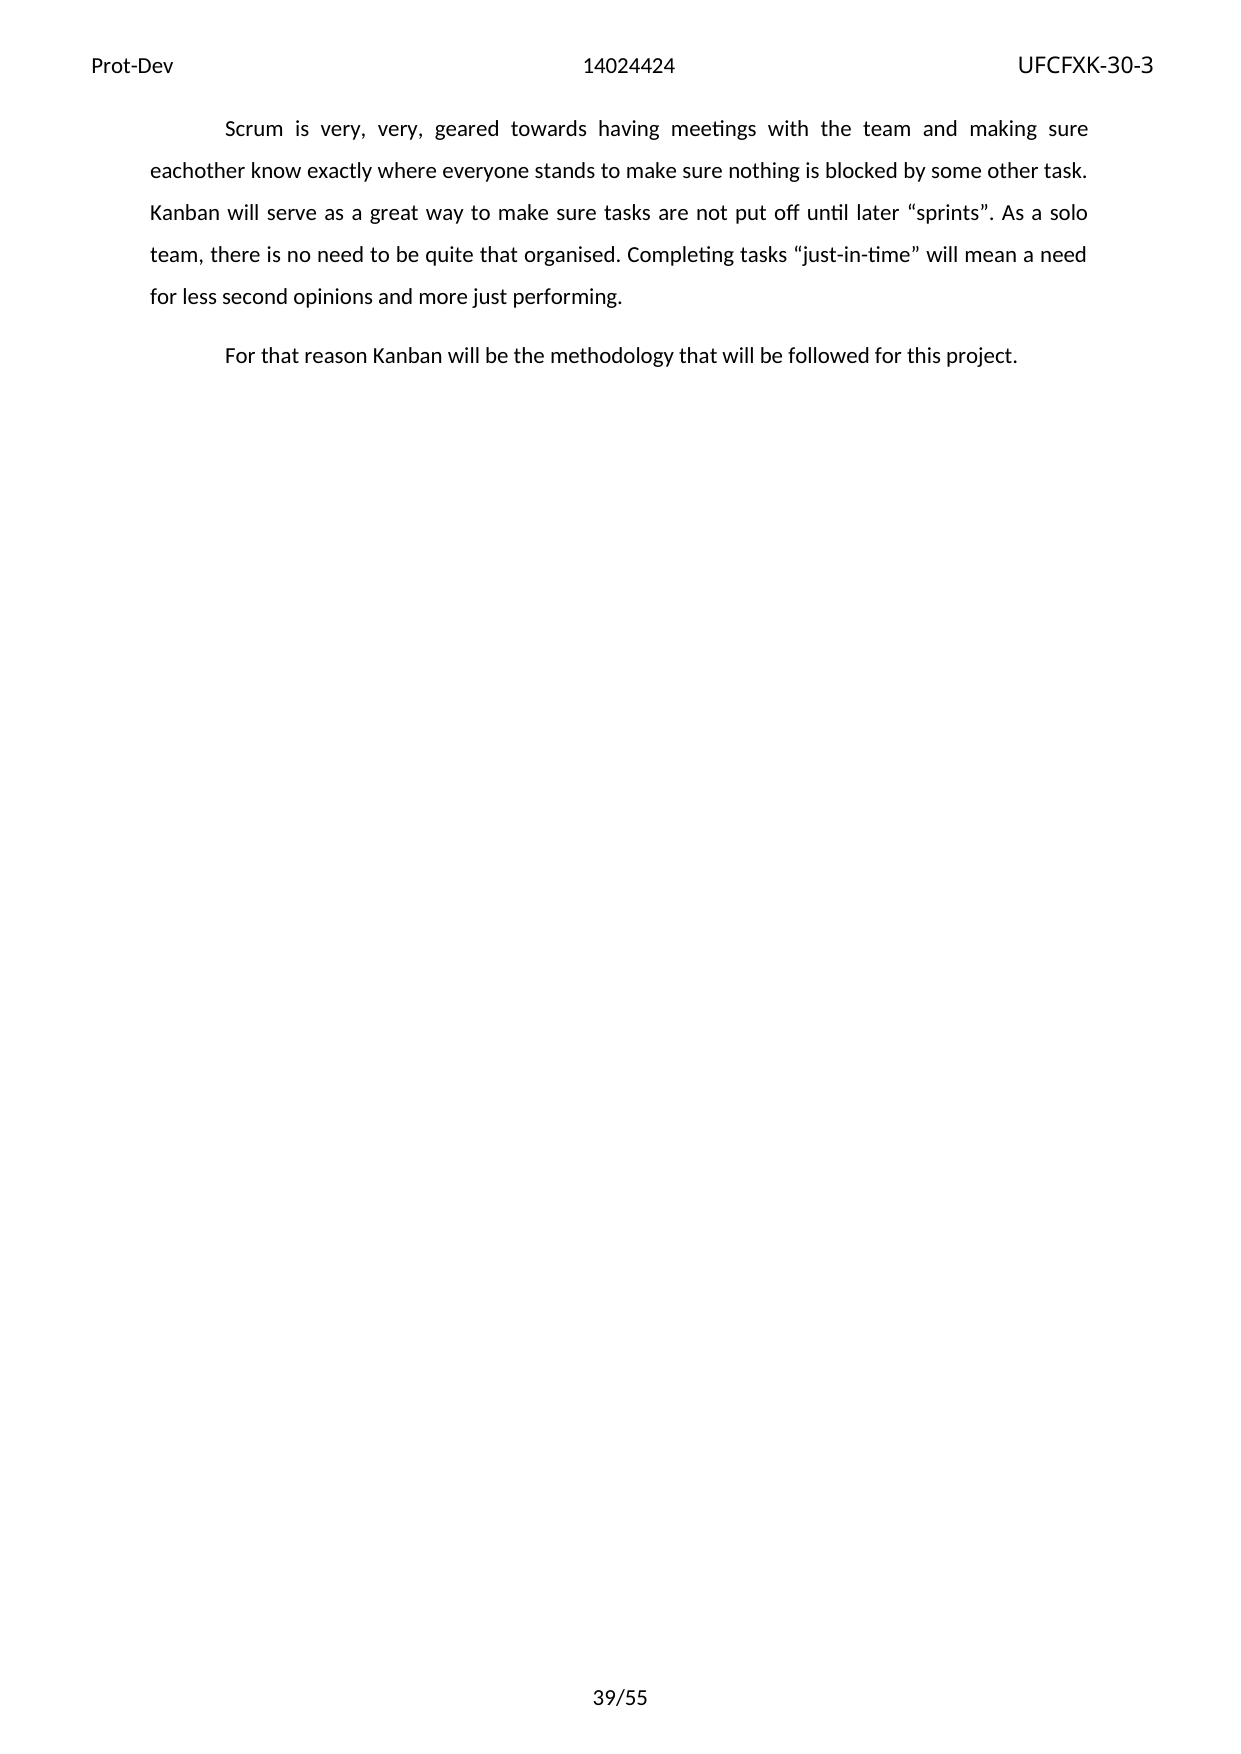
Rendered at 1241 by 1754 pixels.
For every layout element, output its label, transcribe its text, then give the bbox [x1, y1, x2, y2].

text Scrum is very, very, geared towards having meetings with the team and making sure eachother know exactly where everyone stands to make sure nothing is blocked by some other task. Kanban will serve as a great way to make sure tasks are not put off until later “sprints”. As a solo team, there is no need to be quite that organised. Completing tasks “just-in-time” will mean a need for less second opinions and more just performing. [150, 114, 1090, 311]
text For that reason Kanban will be the methodology that will be followed for this project. [150, 341, 1090, 369]
